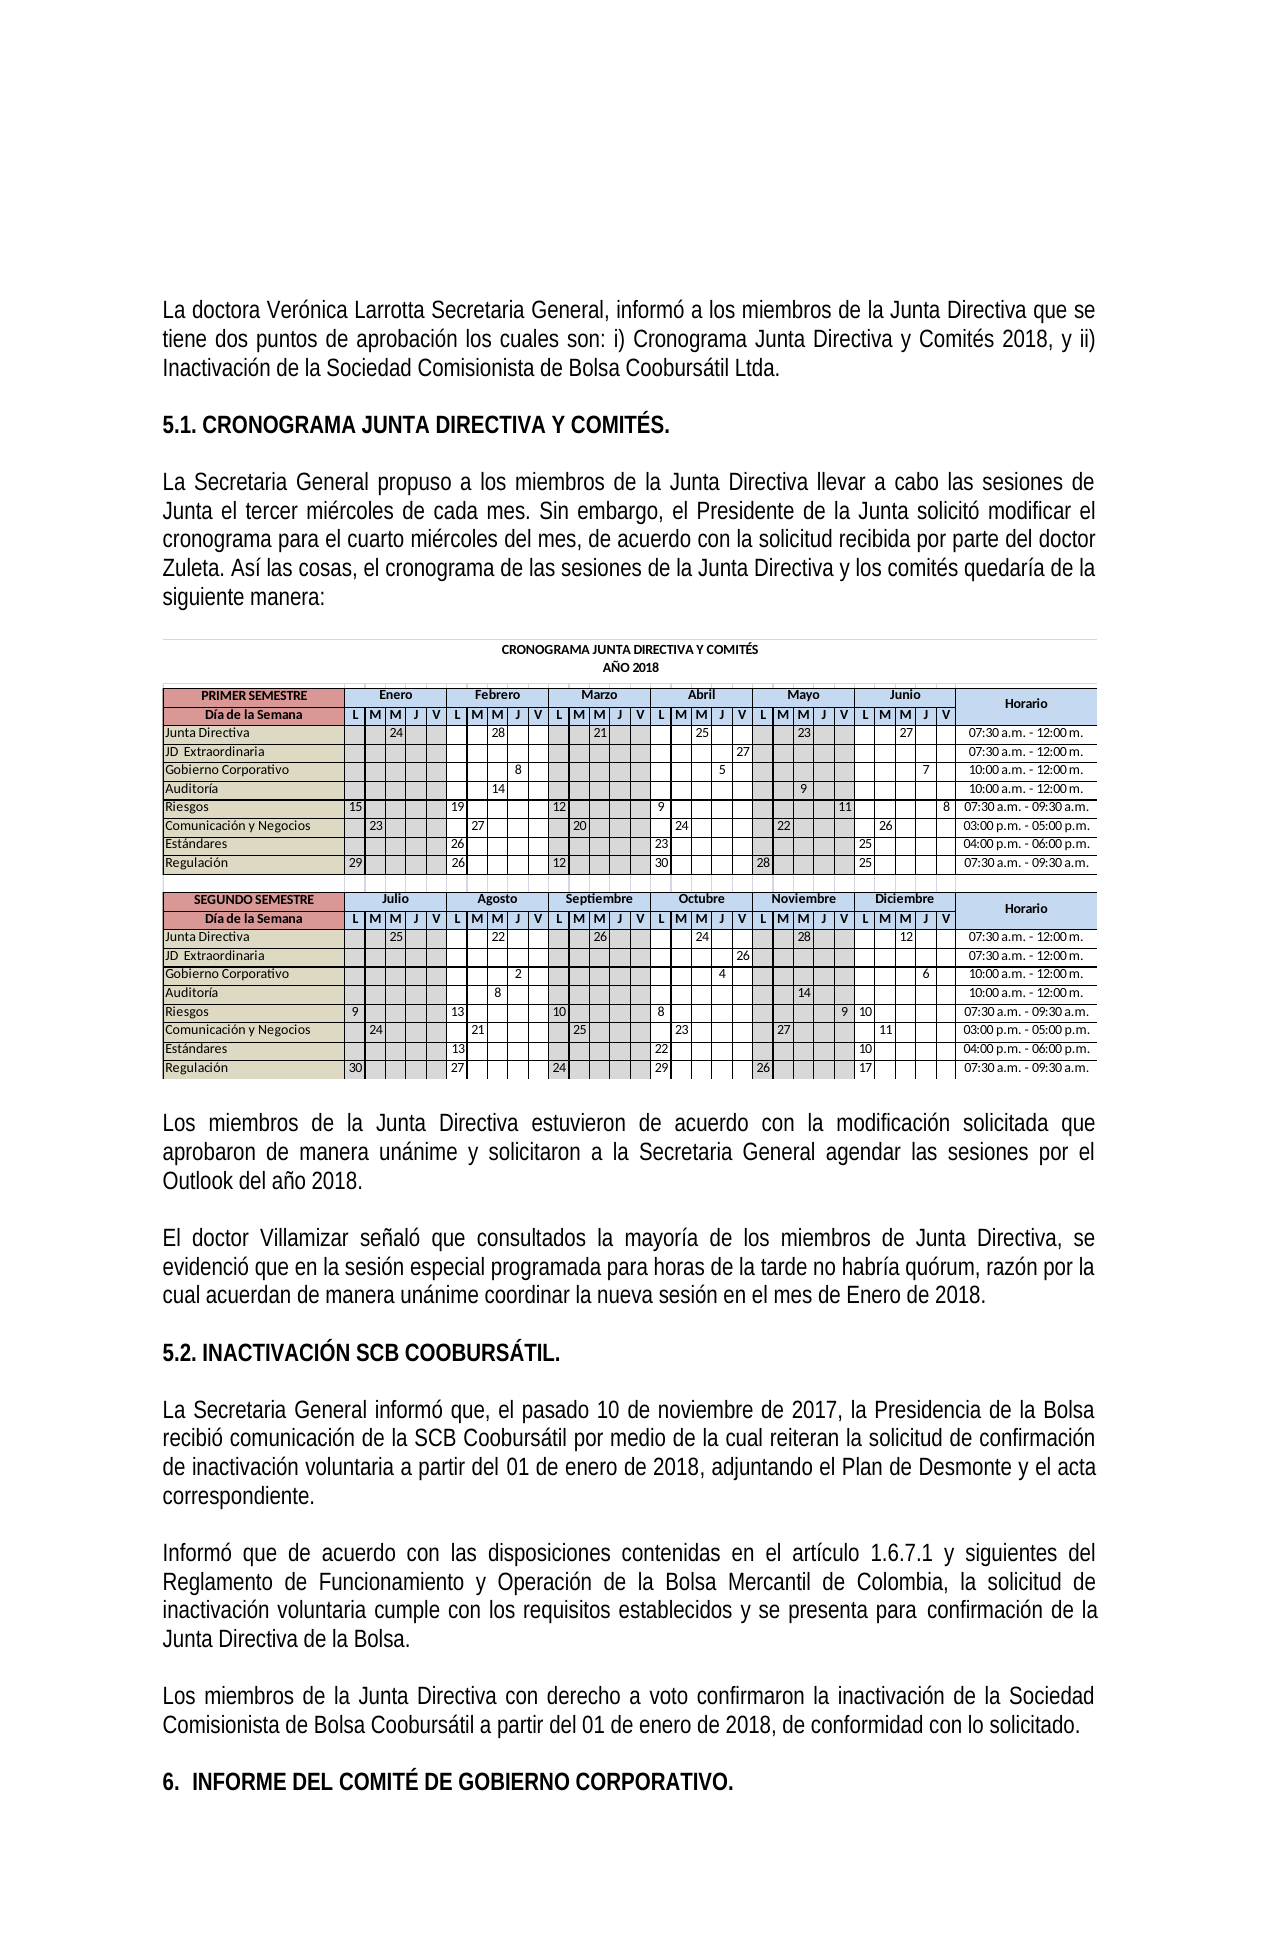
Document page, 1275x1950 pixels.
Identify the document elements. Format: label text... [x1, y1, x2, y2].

text 5.2. INACTIVACIÓN SCB COOBURSÁTIL. [162, 1337, 1098, 1366]
text La doctora Verónica Larrotta Secretaria General, informó a los miembros de la Junta Directiva que se tiene dos puntos de aprobación los cuales son: i) Cronograma Junta Directiva y Comités 2018, y ii) Inactivación de la Sociedad Comisionista de Bolsa Coobursátil Ltda. [162, 295, 1098, 381]
text El doctor Villamizar señaló que consultados la mayoría de los miembros de Junta Directiva, se evidenció que en la sesión especial programada para horas de la tarde no habría quórum, razón por la cual acuerdan de manera unánime coordinar la nueva sesión en el mes de Enero de 2018. [162, 1223, 1098, 1309]
text La Secretaria General informó que, el pasado 10 de noviembre de 2017, la Presidencia de la Bolsa recibió comunicación de la SCB Coobursátil por medio de la cual reiteran la solicitud de confirmación de inactivación voluntaria a partir del 01 de enero de 2018, adjuntando el Plan de Desmonte y el acta correspondiente. [162, 1395, 1098, 1509]
text 5.1. CRONOGRAMA JUNTA DIRECTIVA Y COMITÉS. [162, 410, 1098, 438]
text Informó que de acuerdo con las disposiciones contenidas en el artículo 1.6.7.1 y siguientes del Reglamento de Funcionamiento y Operación de la Bolsa Mercantil de Colombia, la solicitud de inactivación voluntaria cumple con los requisitos establecidos y se presenta para confirmación de la Junta Directiva de la Bolsa. [162, 1538, 1098, 1653]
text La Secretaria General propuso a los miembros de la Junta Directiva llevar a cabo las sesiones de Junta el tercer miércoles de cada mes. Sin embargo, el Presidente de la Junta solicitó modificar el cronograma para el cuarto miércoles del mes, de acuerdo con la solicitud recibida por parte del doctor Zuleta. Así las cosas, el cronograma de las sesiones de la Junta Directiva y los comités quedaría de la siguiente manera: [162, 467, 1098, 610]
text Los miembros de la Junta Directiva estuvieron de acuerdo con la modificación solicitada que aprobaron de manera unánime y solicitaron a la Secretaria General agendar las sesiones por el Outlook del año 2018. [162, 1108, 1098, 1194]
text Los miembros de la Junta Directiva con derecho a voto confirmaron la inactivación de la Sociedad Comisionista de Bolsa Coobursátil a partir del 01 de enero de 2018, de conformidad con lo solicitado. [162, 1681, 1098, 1738]
list INFORME DEL COMITÉ DE GOBIERNO CORPORATIVO. [162, 1767, 1098, 1796]
